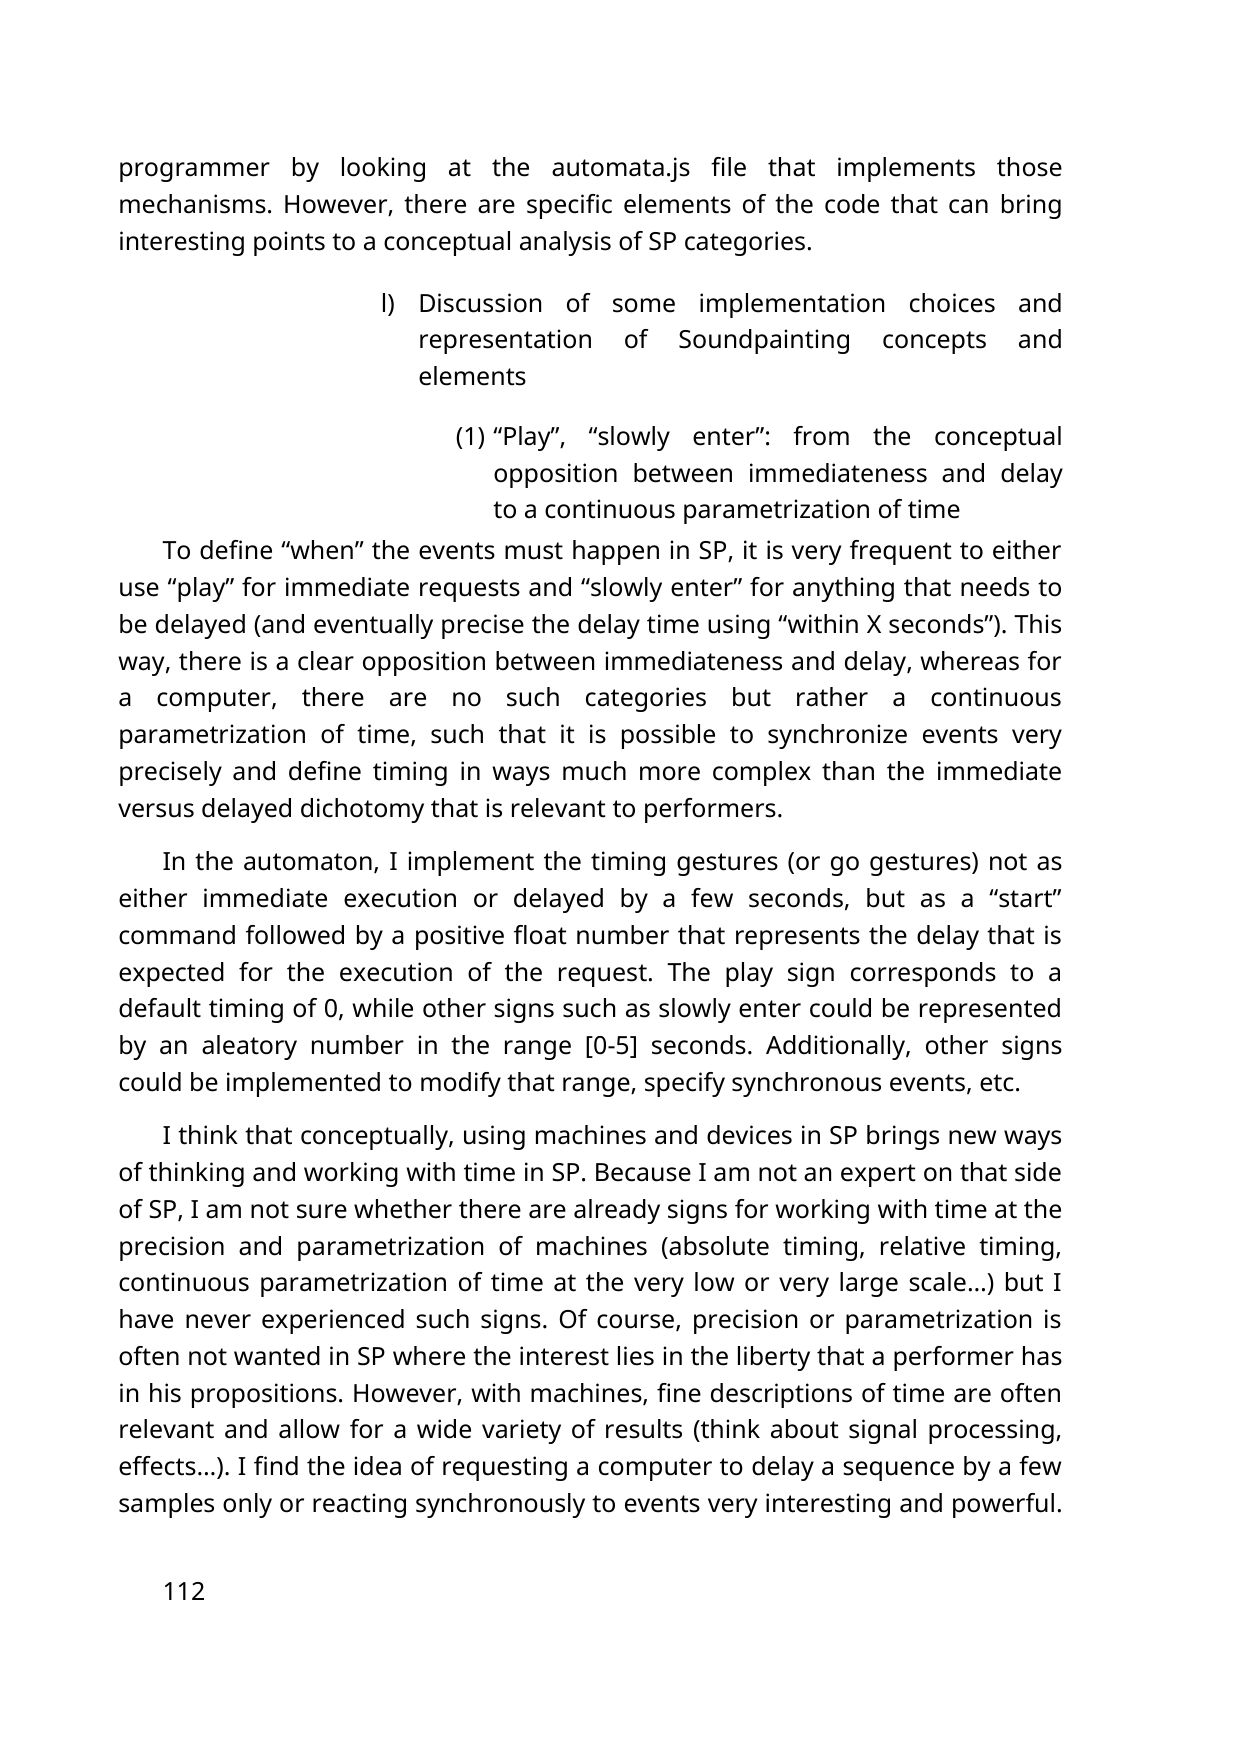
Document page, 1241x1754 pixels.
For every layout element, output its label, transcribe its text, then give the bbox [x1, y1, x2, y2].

subtitle “Play”, “slowly enter”: from the conceptual opposition between immediateness and delay to a continuous parametrization of time [456, 418, 1063, 526]
text In the automaton, I implement the timing gestures (or go gestures) not as either immediate execution or delayed by a few seconds, but as a “start” command followed by a positive float number that represents the delay that is expected for the execution of the request. The play sign corresponds to a default timing of 0, while other signs such as slowly enter could be represented by an aleatory number in the range [0-5] seconds. Additionally, other signs could be implemented to modify that range, specify synchronous events, etc. [118, 844, 1063, 1098]
subtitle Discussion of some implementation choices and representation of Soundpainting concepts and elements [381, 285, 1063, 393]
text To define “when” the events must happen in SP, it is very frequent to either use “play” for immediate requests and “slowly enter” for anything that needs to be delayed (and eventually precise the delay time using “within X seconds”). This way, there is a clear opposition between immediateness and delay, whereas for a computer, there are no such categories but rather a continuous parametrization of time, such that it is possible to synchronize events very precisely and define timing in ways much more complex than the immediate versus delayed dichotomy that is relevant to performers. [118, 533, 1063, 824]
